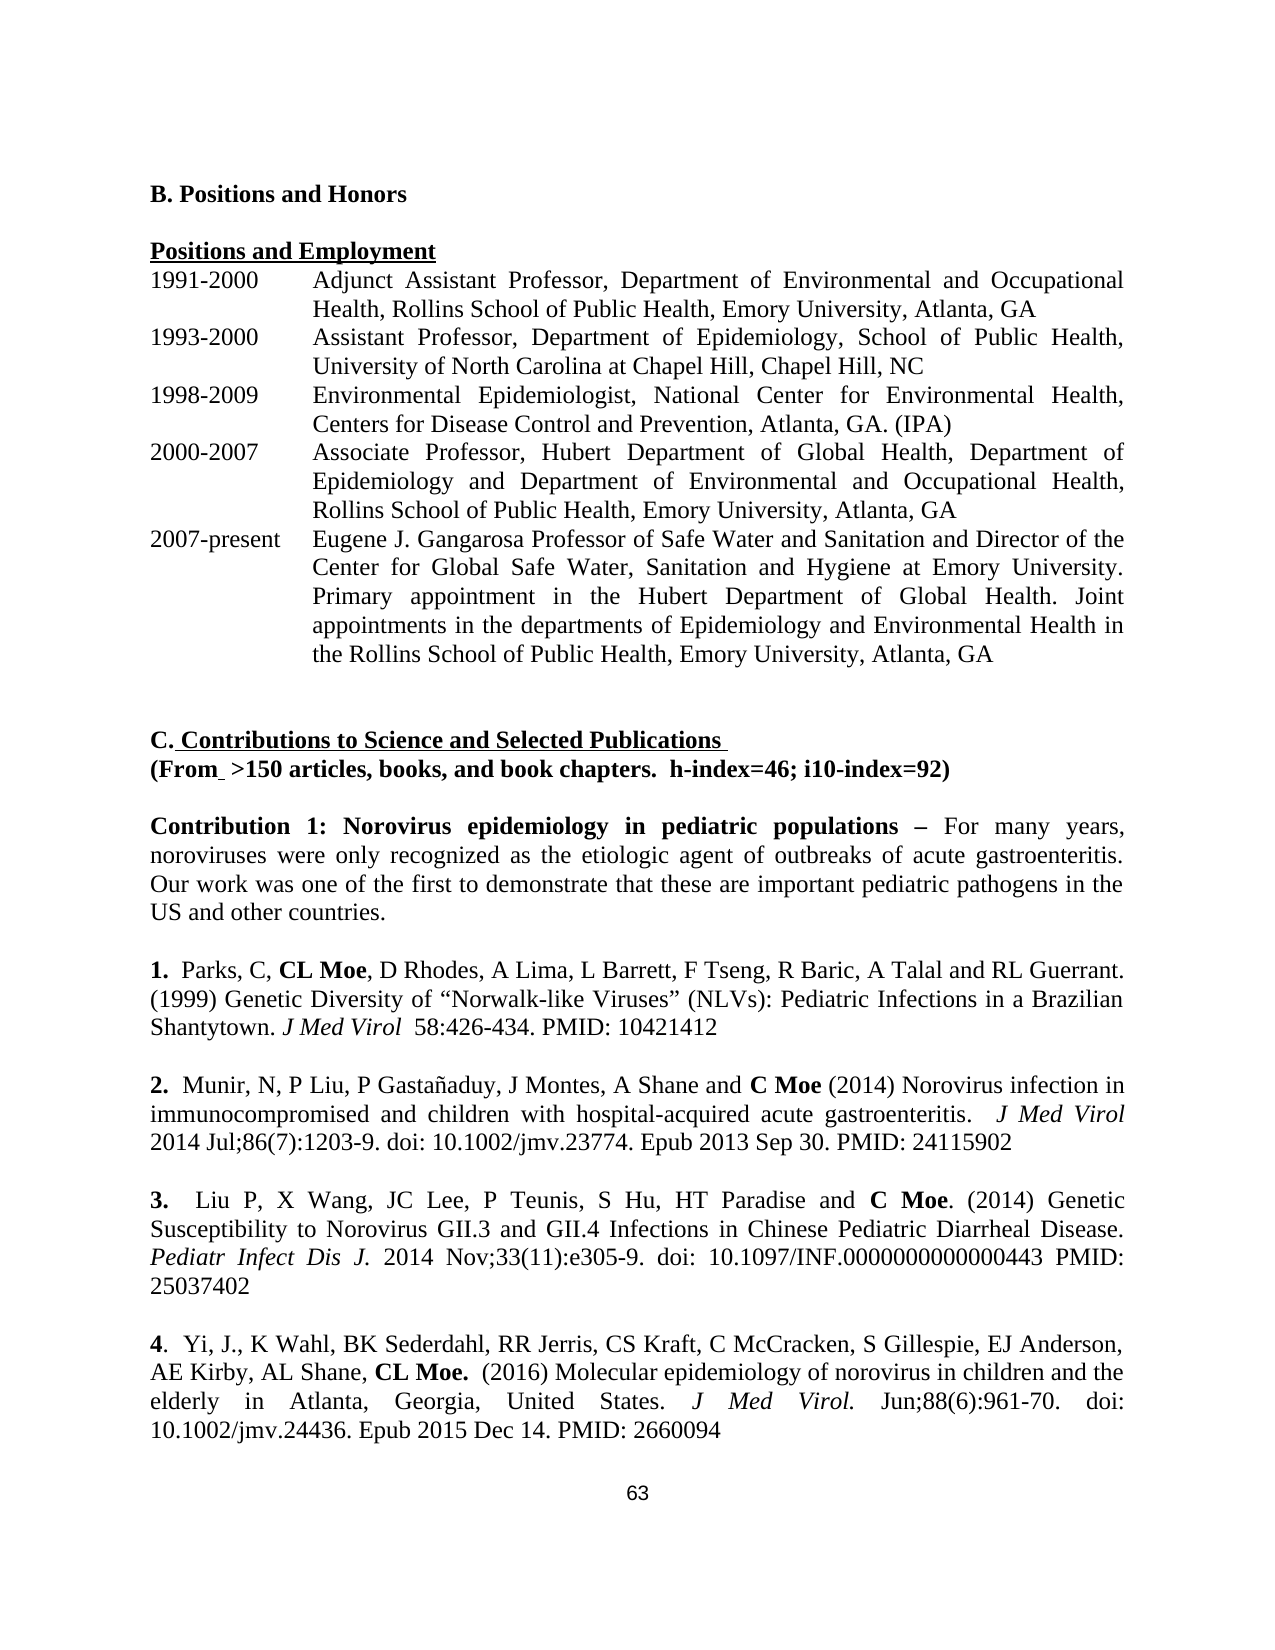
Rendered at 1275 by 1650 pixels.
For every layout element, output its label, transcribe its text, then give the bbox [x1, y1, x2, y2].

text 1998-2009 Environmental Epidemiologist, National Center for Environmental Health, Centers for Disease Control and Prevention, Atlanta, GA. (IPA) [150, 380, 1125, 437]
text 4. Yi, J., K Wahl, BK Sederdahl, RR Jerris, CS Kraft, C McCracken, S Gillespie, EJ Anderson, AE Kirby, AL Shane, CL Moe. (2016) Molecular epidemiology of norovirus in children and the elderly in Atlanta, Georgia, United States. J Med Virol. Jun;88(6):961-70. doi: 10.1002/jmv.24436. Epub 2015 Dec 14. PMID: 2660094 [150, 1329, 1125, 1444]
text 1991-2000 Adjunct Assistant Professor, Department of Environmental and Occupational Health, Rollins School of Public Health, Emory University, Atlanta, GA [150, 265, 1125, 322]
text C. Contributions to Science and Selected Publications [150, 725, 1125, 754]
text 2007-present Eugene J. Gangarosa Professor of Safe Water and Sanitation and Director of the Center for Global Safe Water, Sanitation and Hygiene at Emory University. Primary appointment in the Hubert Department of Global Health. Joint appointments in the departments of Epidemiology and Environmental Health in the Rollins School of Public Health, Emory University, Atlanta, GA [150, 524, 1125, 667]
text 1993-2000 Assistant Professor, Department of Epidemiology, School of Public Health, University of North Carolina at Chapel Hill, Chapel Hill, NC [150, 322, 1125, 380]
text 3. Liu P, X Wang, JC Lee, P Teunis, S Hu, HT Paradise and C Moe. (2014) Genetic Susceptibility to Norovirus GII.3 and GII.4 Infections in Chinese Pediatric Diarrheal Disease. Pediatr Infect Dis J. 2014 Nov;33(11):e305-9. doi: 10.1097/INF.0000000000000443 PMID: 25037402 [150, 1185, 1125, 1300]
text (From >150 articles, books, and book chapters. h-index=46; i10-index=92) [150, 754, 1125, 782]
text B. Positions and Honors [150, 179, 1125, 207]
text 2000-2007 Associate Professor, Hubert Department of Global Health, Department of Epidemiology and Department of Environmental and Occupational Health, Rollins School of Public Health, Emory University, Atlanta, GA [150, 437, 1125, 524]
text Contribution 1: Norovirus epidemiology in pediatric populations – For many years, noroviruses were only recognized as the etiologic agent of outbreaks of acute gastroenteritis. Our work was one of the first to demonstrate that these are important pediatric pathogens in the US and other countries. [150, 811, 1125, 926]
text 1. Parks, C, CL Moe, D Rhodes, A Lima, L Barrett, F Tseng, R Baric, A Talal and RL Guerrant. (1999) Genetic Diversity of “Norwalk-like Viruses” (NLVs): Pediatric Infections in a Brazilian Shantytown. J Med Virol 58:426-434. PMID: 10421412 [150, 955, 1125, 1041]
text 2. Munir, N, P Liu, P Gastañaduy, J Montes, A Shane and C Moe (2014) Norovirus infection in immunocompromised and children with hospital-acquired acute gastroenteritis. J Med Virol 2014 Jul;86(7):1203-9. doi: 10.1002/jmv.23774. Epub 2013 Sep 30. PMID: 24115902 [150, 1070, 1125, 1156]
text Positions and Employment [150, 236, 1125, 265]
